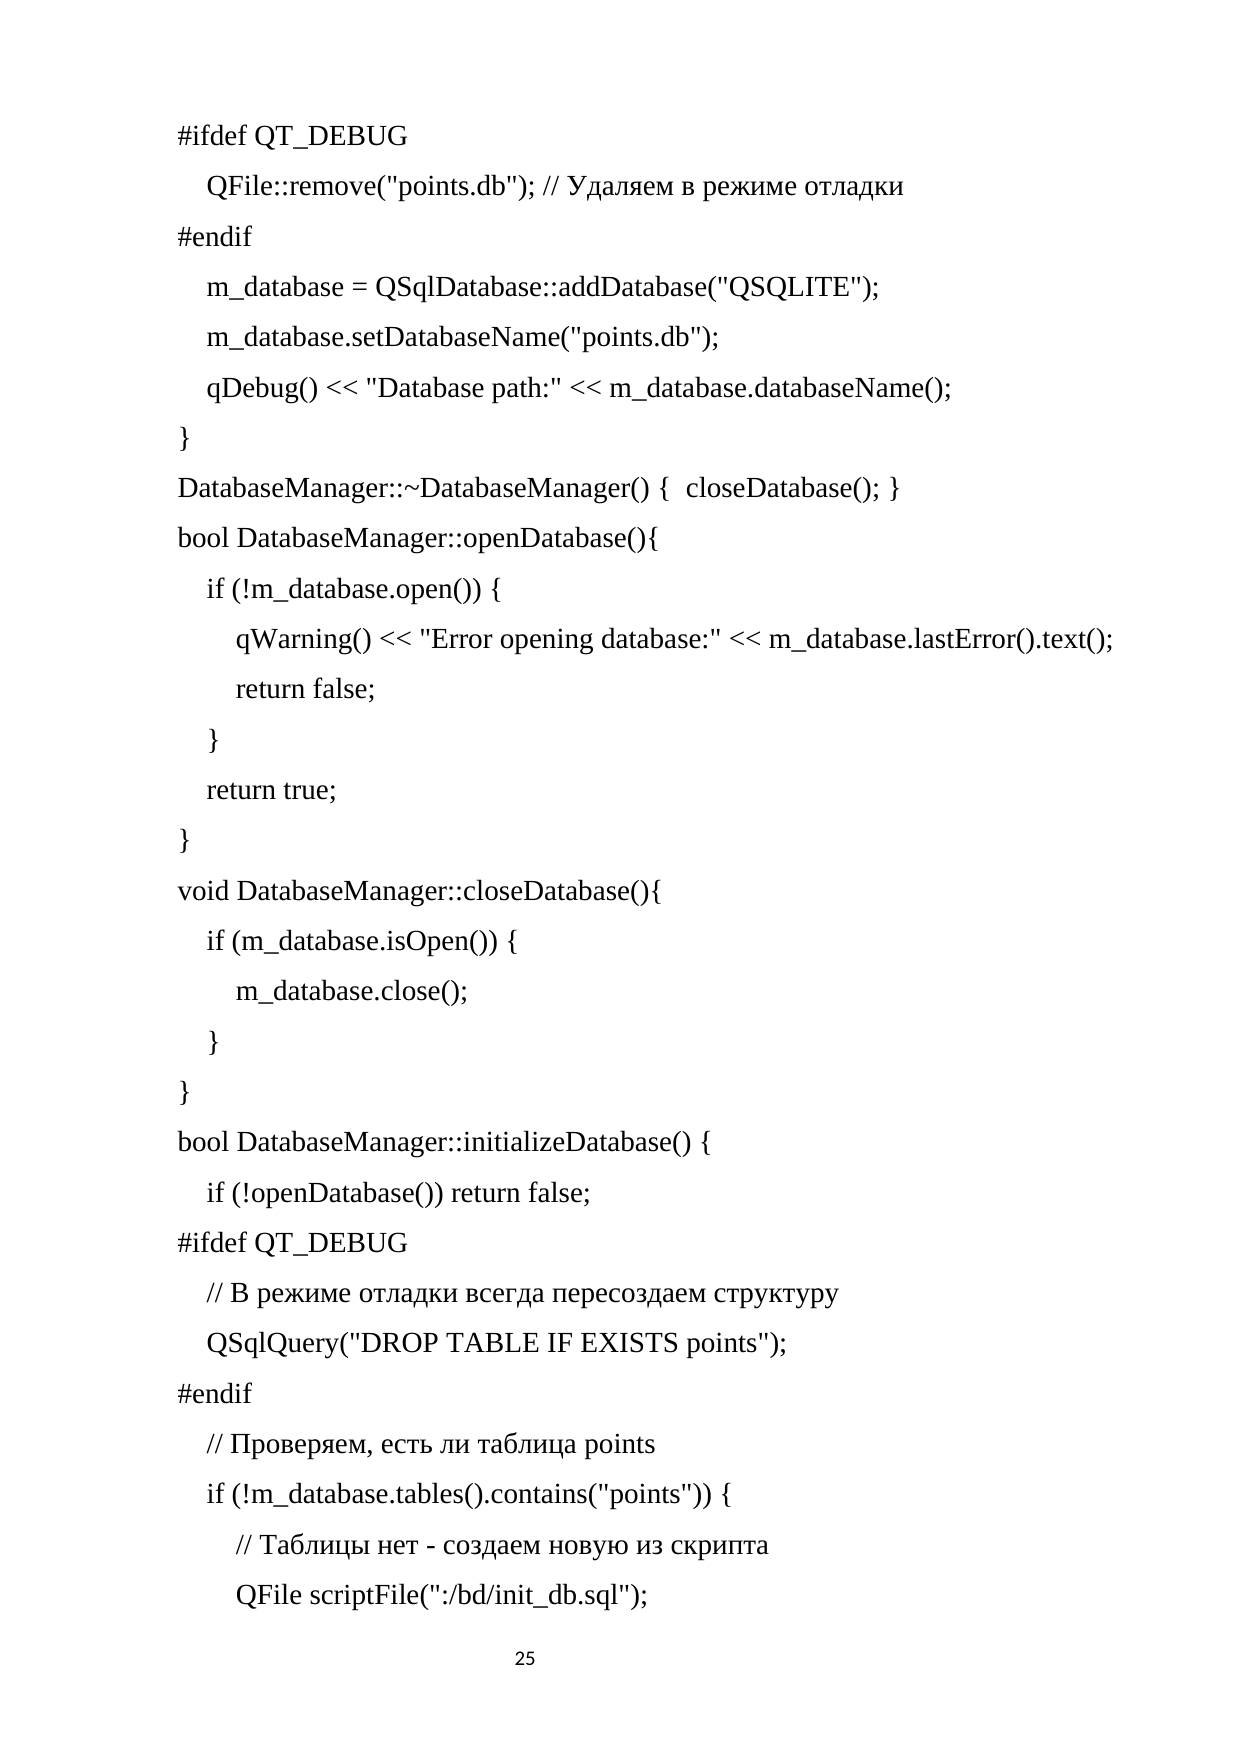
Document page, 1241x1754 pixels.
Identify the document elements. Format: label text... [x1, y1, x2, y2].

text qWarning() << "Error opening database:" << m_database.lastError().text(); [177, 621, 1152, 655]
text } [177, 722, 1152, 755]
text return false; [177, 672, 1152, 705]
text // Таблицы нет - создаем новую из скрипта [177, 1527, 1152, 1560]
text } [177, 1024, 1152, 1057]
text #ifdef QT_DEBUG [177, 1225, 1152, 1258]
text return true; [177, 772, 1152, 806]
text #endif [177, 1376, 1152, 1409]
text DatabaseManager::~DatabaseManager() { closeDatabase(); } [177, 470, 1152, 504]
text QFile::remove("points.db"); // Удаляем в режиме отладки [177, 168, 1152, 202]
text } [177, 1074, 1152, 1108]
text qDebug() << "Database path:" << m_database.databaseName(); [177, 370, 1152, 403]
text #endif [177, 219, 1152, 252]
text if (!m_database.tables().contains("points")) { [177, 1477, 1152, 1510]
text if (m_database.isOpen()) { [177, 923, 1152, 957]
text if (!openDatabase()) return false; [177, 1175, 1152, 1208]
text if (!m_database.open()) { [177, 571, 1152, 604]
text // В режиме отладки всегда пересоздаем структуру [177, 1275, 1152, 1309]
text // Проверяем, есть ли таблица points [177, 1426, 1152, 1460]
text } [177, 822, 1152, 856]
text m_database = QSqlDatabase::addDatabase("QSQLITE"); [177, 269, 1152, 303]
text #ifdef QT_DEBUG [177, 118, 1152, 152]
text QFile scriptFile(":/bd/init_db.sql"); [177, 1577, 1152, 1611]
text } [177, 420, 1152, 453]
text m_database.setDatabaseName("points.db"); [177, 319, 1152, 353]
text m_database.close(); [177, 973, 1152, 1007]
text void DatabaseManager::closeDatabase(){ [177, 873, 1152, 906]
text QSqlQuery("DROP TABLE IF EXISTS points"); [177, 1326, 1152, 1359]
text bool DatabaseManager::initializeDatabase() { [177, 1124, 1152, 1158]
text bool DatabaseManager::openDatabase(){ [177, 521, 1152, 554]
